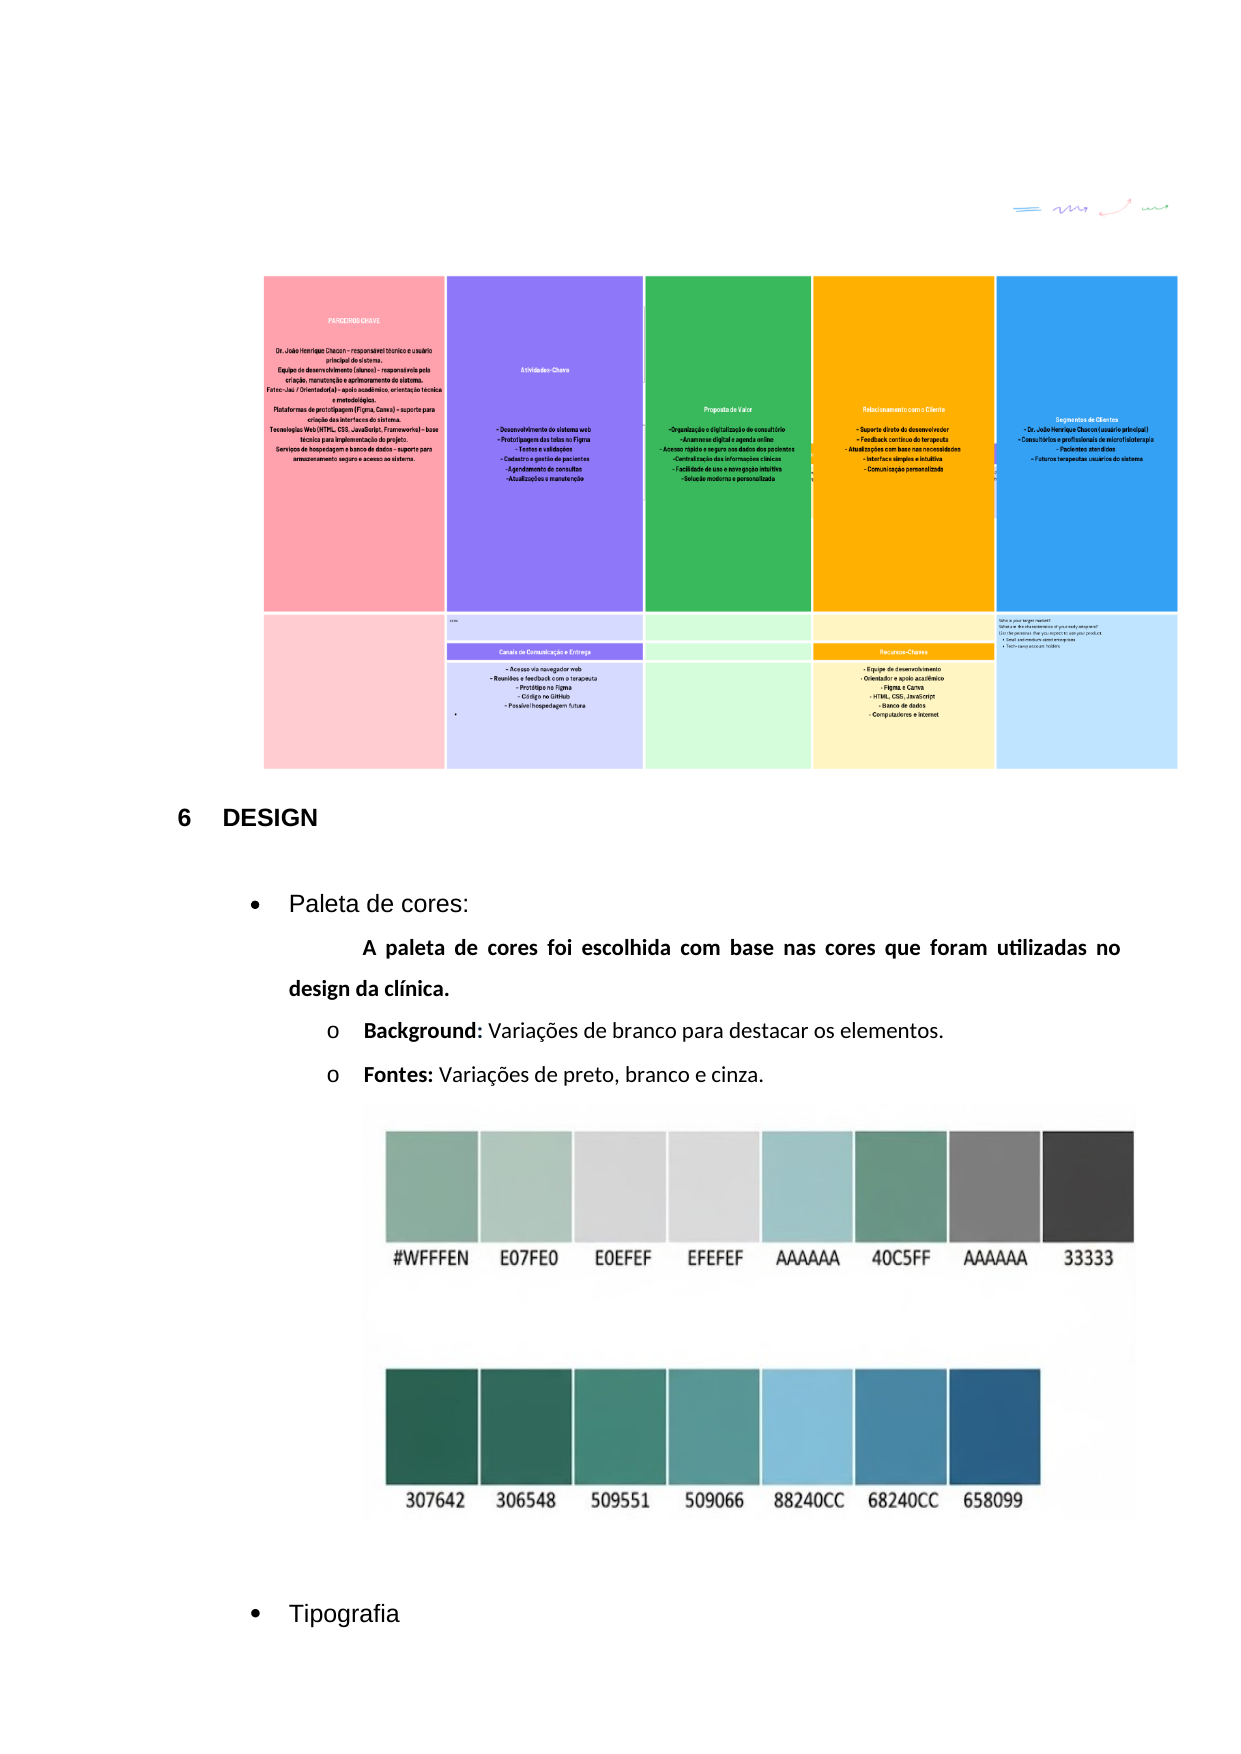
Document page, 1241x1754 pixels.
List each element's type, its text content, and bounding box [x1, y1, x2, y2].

list Fontes: Variações de preto, branco e cinza. [326, 1060, 1122, 1089]
list A paleta de cores foi escolhida com base nas cores que foram utilizadas no design da clínica. [288, 933, 1122, 1003]
list Paleta de cores: [251, 889, 1122, 918]
list Background: Variações de branco para destacar os elementos. [326, 1017, 1122, 1046]
subtitle Design [177, 803, 1122, 832]
list Tipografia [251, 1598, 1122, 1627]
picture [362, 1104, 1137, 1521]
picture [251, 177, 1190, 789]
